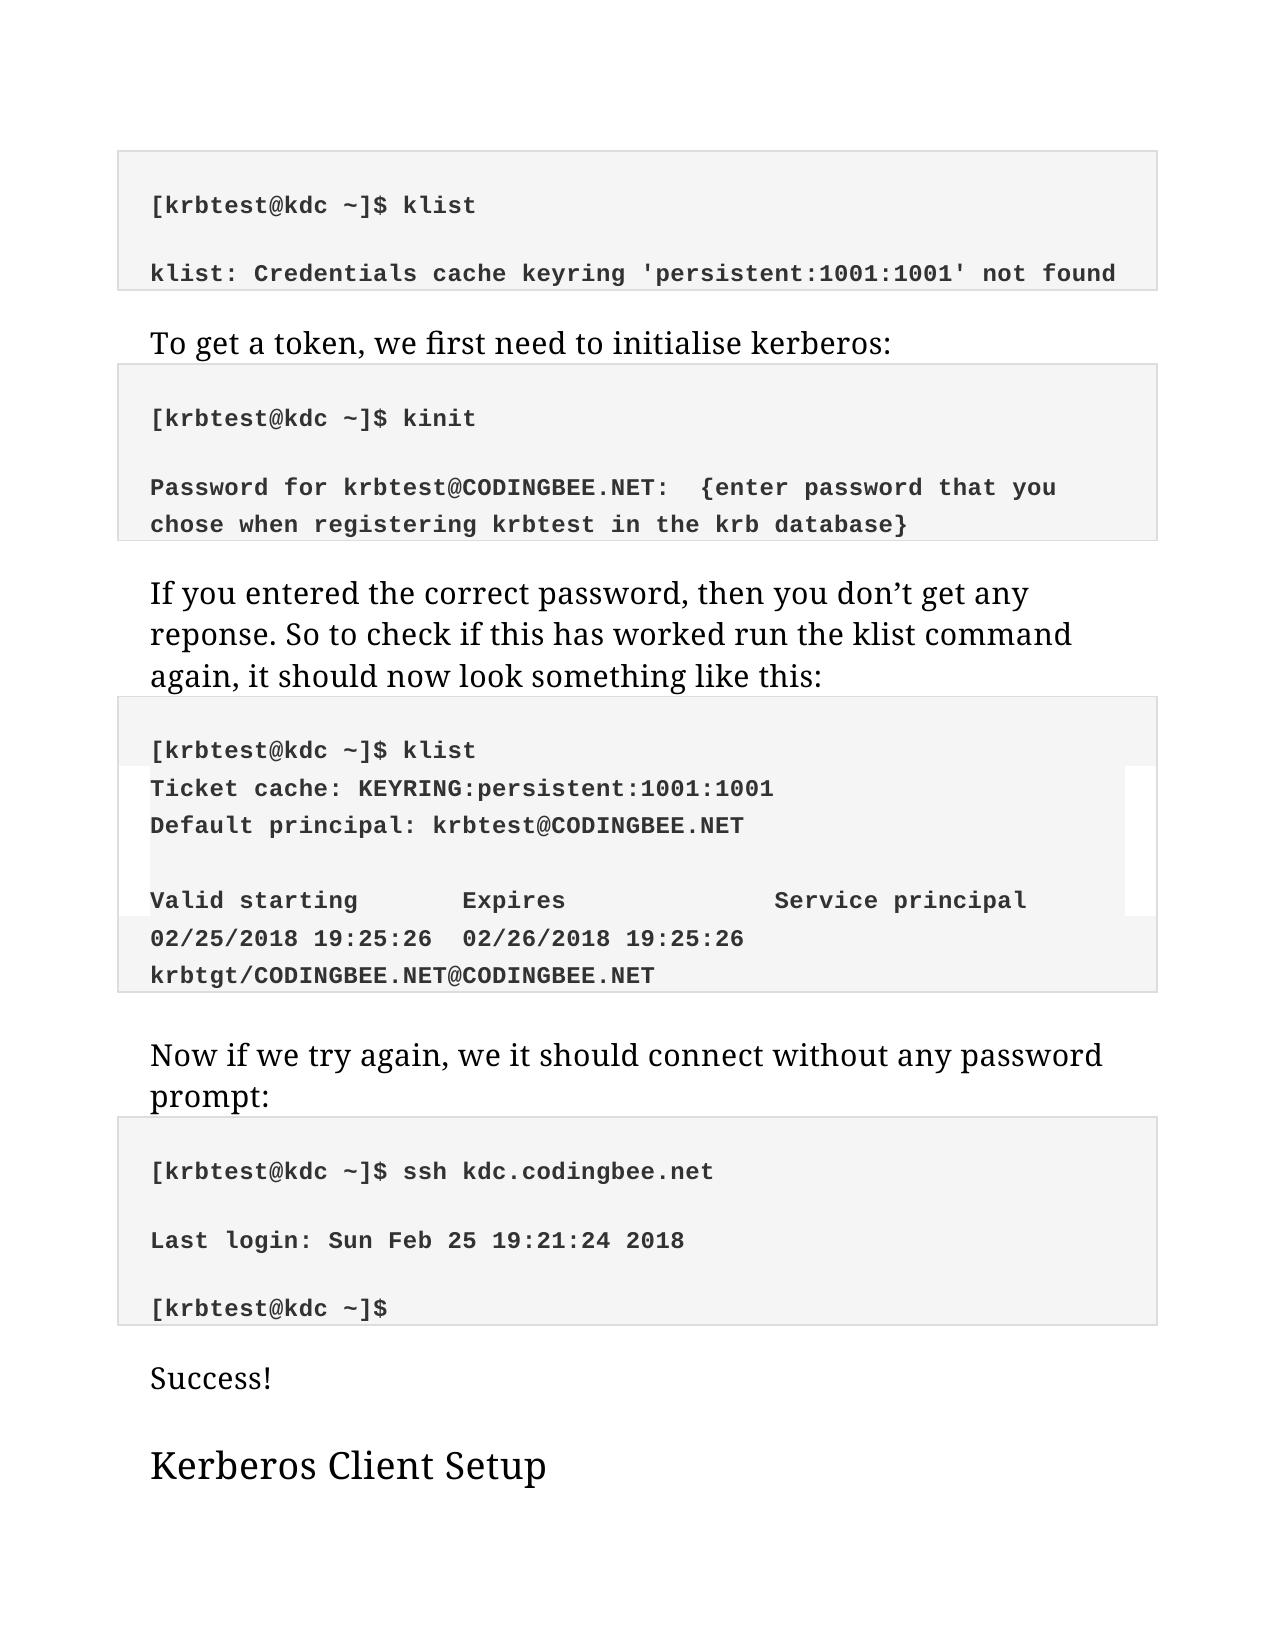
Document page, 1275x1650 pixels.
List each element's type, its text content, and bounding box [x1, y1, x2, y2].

text Now if we try again, we it should connect without any password prompt: [150, 1034, 1125, 1116]
text Last login: Sun Feb 25 19:21:24 2018 [119, 1185, 1156, 1254]
text Ticket cache: KEYRING:persistent:1001:1001 [150, 766, 1125, 804]
text klist: Credentials cache keyring 'persistent:1001:1001' not found [119, 219, 1156, 289]
text If you entered the correct password, then you don’t get any reponse. So to check if this has worked run the klist command again, it should now look something like this: [150, 572, 1125, 696]
text Password for krbtest@CODINGBEE.NET: {enter password that you chose when registering krbtest in the krb database} [119, 432, 1156, 540]
text [krbtest@kdc ~]$ ssh kdc.codingbee.net [119, 1118, 1156, 1185]
text [krbtest@kdc ~]$ klist [119, 697, 1156, 766]
text [krbtest@kdc ~]$ [119, 1254, 1156, 1324]
text Default principal: krbtest@CODINGBEE.NET [150, 804, 1125, 841]
text 02/25/2018 19:25:26 02/26/2018 19:25:26 krbtgt/CODINGBEE.NET@CODINGBEE.NET [119, 883, 1156, 991]
text Success! [150, 1357, 1125, 1398]
text [krbtest@kdc ~]$ klist [119, 152, 1156, 219]
text [krbtest@kdc ~]$ kinit [119, 365, 1156, 432]
text To get a token, we first need to initialise kerberos: [150, 322, 1125, 363]
text Kerberos Client Setup [150, 1439, 1125, 1490]
